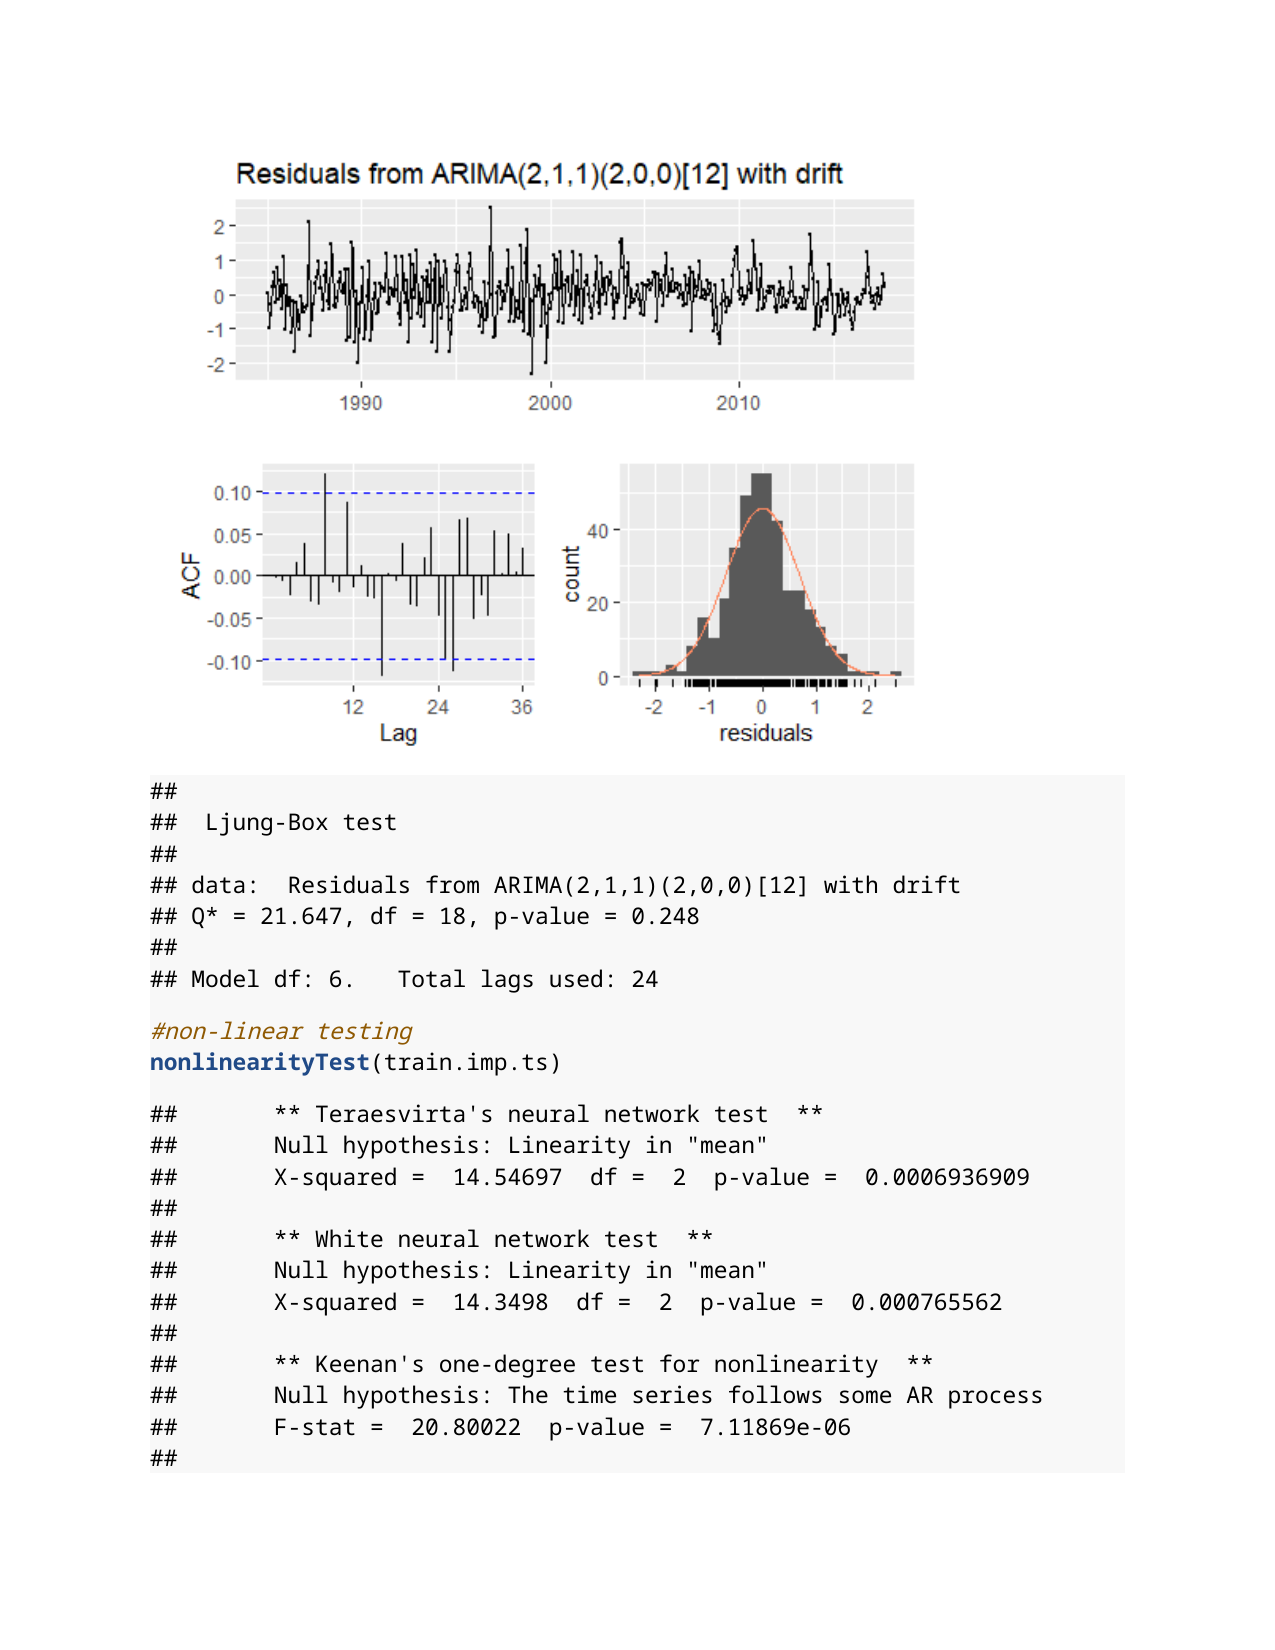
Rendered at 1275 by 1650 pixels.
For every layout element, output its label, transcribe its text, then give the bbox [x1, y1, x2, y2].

text #non-linear testing nonlinearityTest(train.imp.ts) [411, 1015, 1125, 1077]
picture [168, 150, 927, 757]
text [150, 1098, 1125, 1473]
text ## ## Ljung-Box test ## ## data: Residuals from ARIMA(2,1,1)(2,0,0)[12] with drift ## Q* = 21.647, df = 18, p-value = 0.248 ## ## Model df: 6. Total lags used: 24 [150, 775, 1125, 994]
